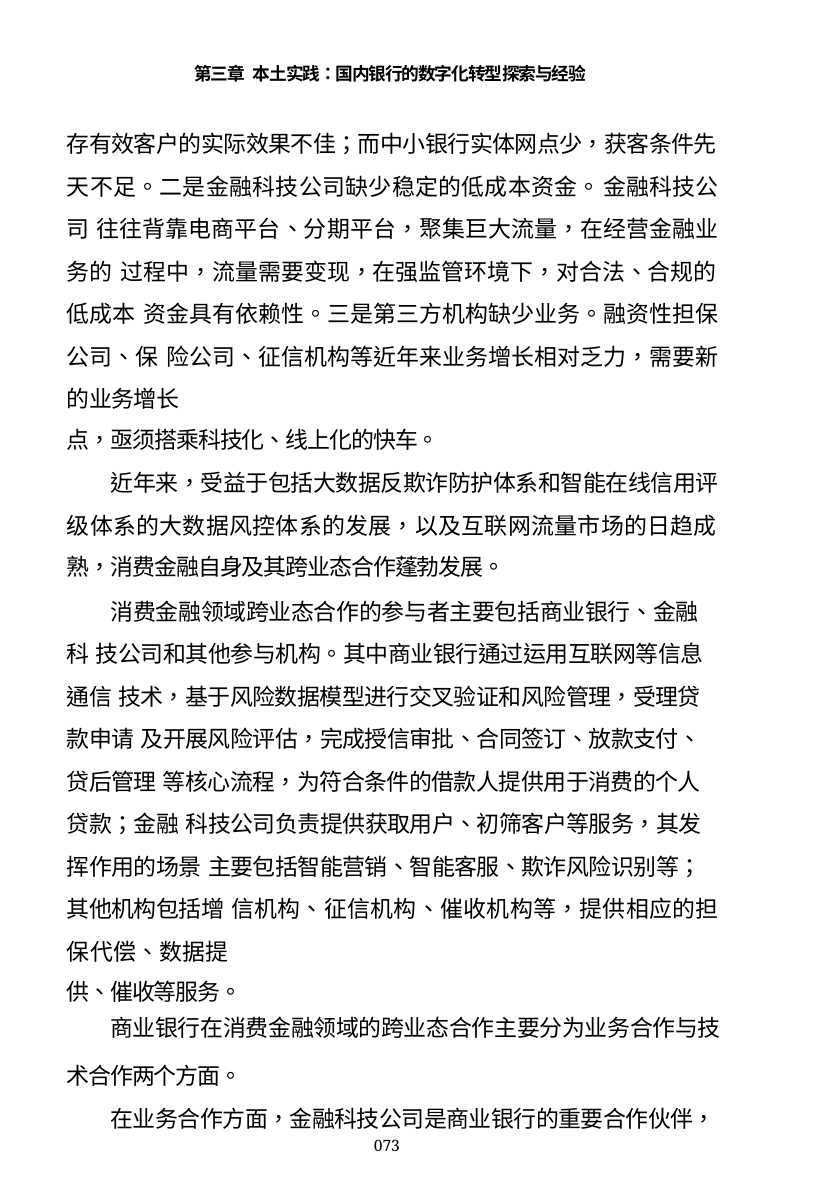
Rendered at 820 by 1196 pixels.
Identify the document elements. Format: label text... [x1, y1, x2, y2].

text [67, 1103, 717, 1134]
text 存有效客户的实际效果不佳；而中小银行实体网点少，获客条件先 天不足。二是金融科技公司缺少稳定的低成本资金。金融科技公司 往往背靠电商平台、分期平台，聚集巨大流量，在经营金融业务的 过程中，流量需要变现，在强监管环境下，对合法、合规的低成本 资金具有依赖性。三是第三方机构缺少业务。融资性担保公司、保 险公司、征信机构等近年来业务增长相对乏力，需要新的业务增长 [67, 128, 719, 414]
text 消费金融领域跨业态合作的参与者主要包括商业银行、金融科 技公司和其他参与机构。其中商业银行通过运用互联网等信息通信 技术，基于风险数据模型进行交叉验证和风险管理，受理贷款申请 及开展风险评估，完成授信审批、合同签订、放款支付、贷后管理 等核心流程，为符合条件的借款人提供用于消费的个人贷款；金融 科技公司负责提供获取用户、初筛客户等服务，其发挥作用的场景 主要包括智能营销、智能客服、欺诈风险识别等；其他机构包括增 信机构、征信机构、催收机构等，提供相应的担保代偿、数据提 [67, 596, 721, 967]
text 近年来，受益于包括大数据反欺诈防护体系和智能在线信用评 级体系的大数据风控体系的发展，以及互联网流量市场的日趋成 [67, 467, 719, 541]
text 熟，消费金融自身及其跨业态合作蓬勃发展。 [67, 552, 721, 581]
text 点，亟须搭乘科技化、线上化的快车。 [67, 425, 721, 454]
text 术合作两个方面。 [67, 1062, 721, 1090]
text 商业银行在消费金融领域的跨业态合作主要分为业务合作与技 [67, 1021, 721, 1062]
text 第三章 本土实践：国内银行的数字化转型探索与经验 [194, 62, 721, 84]
text 供、催收等服务。 [67, 978, 721, 1007]
